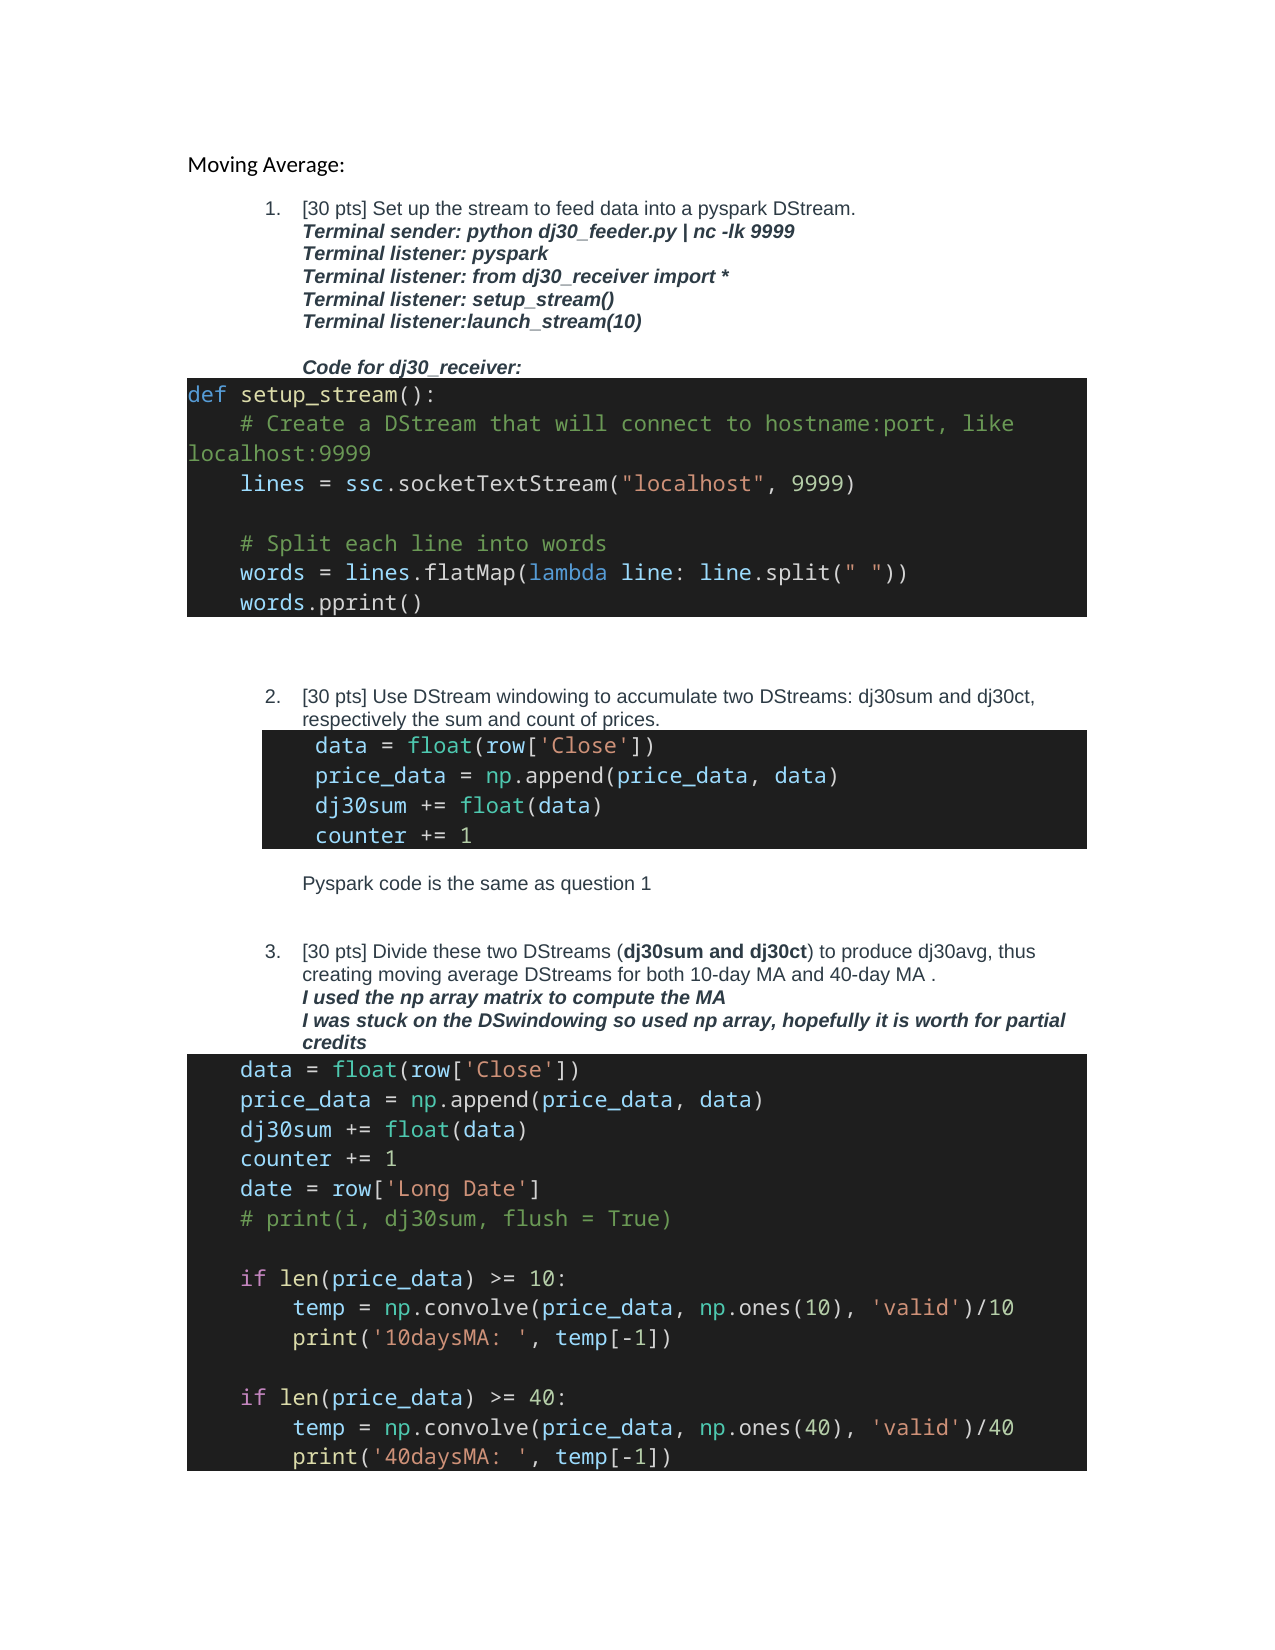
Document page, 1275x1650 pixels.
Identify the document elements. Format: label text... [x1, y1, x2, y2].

text words = lines.flatMap(lambda line: line.split(" ")) [187, 557, 1087, 587]
text print('10daysMA: ', temp[-1]) [187, 1322, 1087, 1352]
text # Split each line into words [187, 527, 1087, 557]
text Moving Average: [187, 150, 1087, 178]
text dj30sum += float(data) [187, 1113, 1087, 1143]
list [30 pts] Divide these two DStreams (dj30sum and dj30ct) to produce dj30avg, thus creating moving average DStreams for both 10-day MA and 40-day MA . [264, 940, 1087, 986]
list counter += 1 [262, 820, 1087, 849]
text temp = np.convolve(price_data, np.ones(40), 'valid')/40 [187, 1411, 1087, 1441]
text if len(price_data) >= 40: [187, 1382, 1087, 1411]
list [30 pts] Set up the stream to feed data into a pyspark DStream. [264, 197, 1087, 219]
text words.pprint() [187, 587, 1087, 617]
text if len(price_data) >= 10: [187, 1262, 1087, 1292]
list dj30sum += float(data) [262, 790, 1087, 820]
text def setup_stream(): [187, 378, 1087, 408]
text # Create a DStream that will connect to hostname:port, like localhost:9999 [187, 408, 1087, 468]
text Pyspark code is the same as question 1 [302, 872, 1087, 895]
text I was stuck on the DSwindowing so used np array, hopefully it is worth for partial credits [302, 1008, 1087, 1054]
text data = float(row['Close']) [187, 1054, 1087, 1084]
list [30 pts] Use DStream windowing to accumulate two DStreams: dj30sum and dj30ct, respectively the sum and count of prices. [264, 685, 1087, 730]
text date = row['Long Date'] [187, 1173, 1087, 1203]
text counter += 1 [187, 1143, 1087, 1173]
text Terminal listener: setup_stream() [302, 288, 1087, 310]
text Terminal sender: python dj30_feeder.py | nc -lk 9999 [302, 219, 1087, 242]
text price_data = np.append(price_data, data) [187, 1084, 1087, 1113]
list price_data = np.append(price_data, data) [262, 760, 1087, 790]
text Terminal listener: from dj30_receiver import * [302, 265, 1087, 288]
text temp = np.convolve(price_data, np.ones(10), 'valid')/10 [187, 1292, 1087, 1322]
text Terminal listener: pyspark [302, 242, 1087, 265]
list data = float(row['Close']) [262, 730, 1087, 760]
text Terminal listener:launch_stream(10) [302, 310, 1087, 333]
text # print(i, dj30sum, flush = True) [187, 1203, 1087, 1233]
text I used the np array matrix to compute the MA [302, 986, 1087, 1008]
text Code for dj30_receiver: [302, 356, 1087, 378]
text lines = ssc.socketTextStream("localhost", 9999) [187, 468, 1087, 498]
text print('40daysMA: ', temp[-1]) [187, 1441, 1087, 1471]
